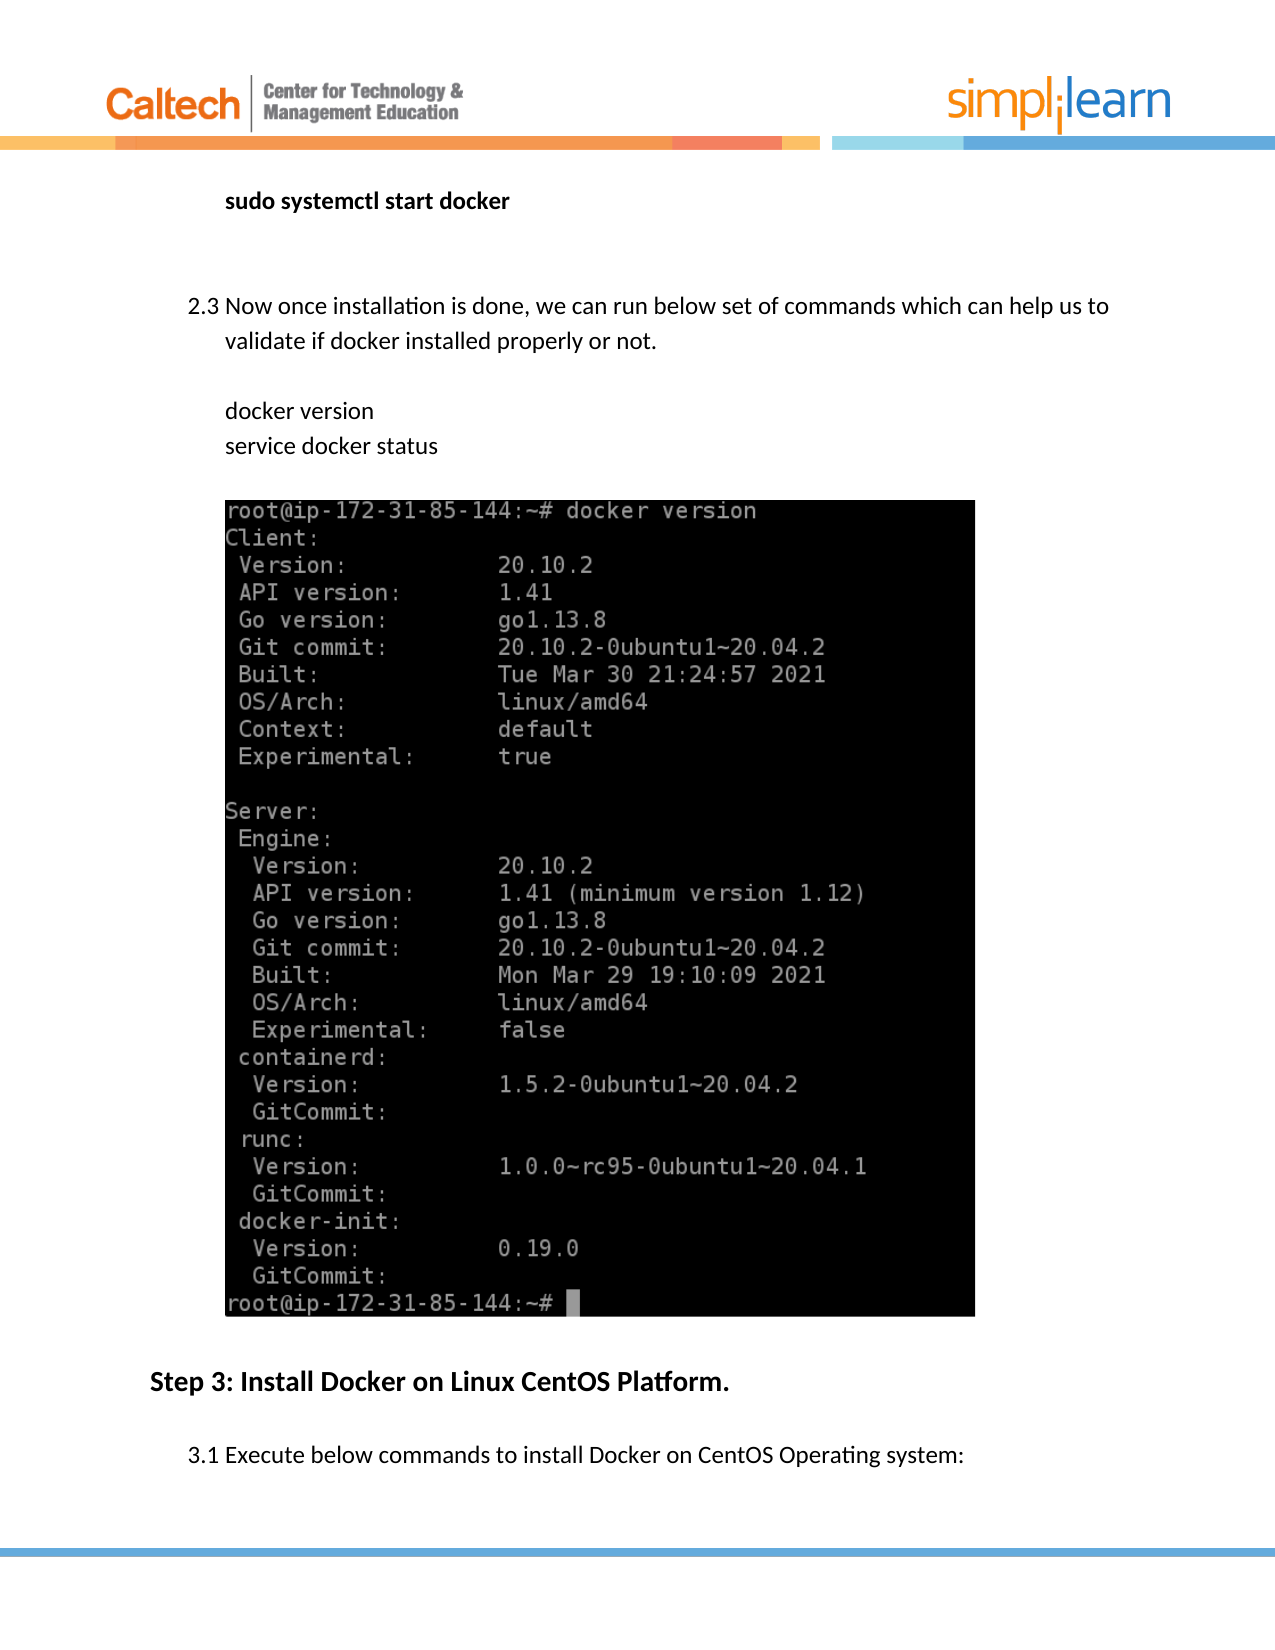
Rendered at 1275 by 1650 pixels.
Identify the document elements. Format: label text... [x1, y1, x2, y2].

picture [106, 75, 464, 133]
text service docker status [225, 430, 1125, 461]
text Step 3: Install Docker on Linux CentOS Platform. [150, 1363, 1125, 1399]
picture [225, 500, 976, 1319]
text sudo systemctl start docker [225, 185, 1125, 216]
picture [0, 76, 1275, 150]
text docker version [225, 395, 1125, 426]
list Execute below commands to install Docker on CentOS Operating system: [187, 1439, 1125, 1470]
list Now once installation is done, we can run below set of commands which can help us to validate if docker installed properly or not. [187, 290, 1125, 356]
picture [0, 1548, 1275, 1557]
